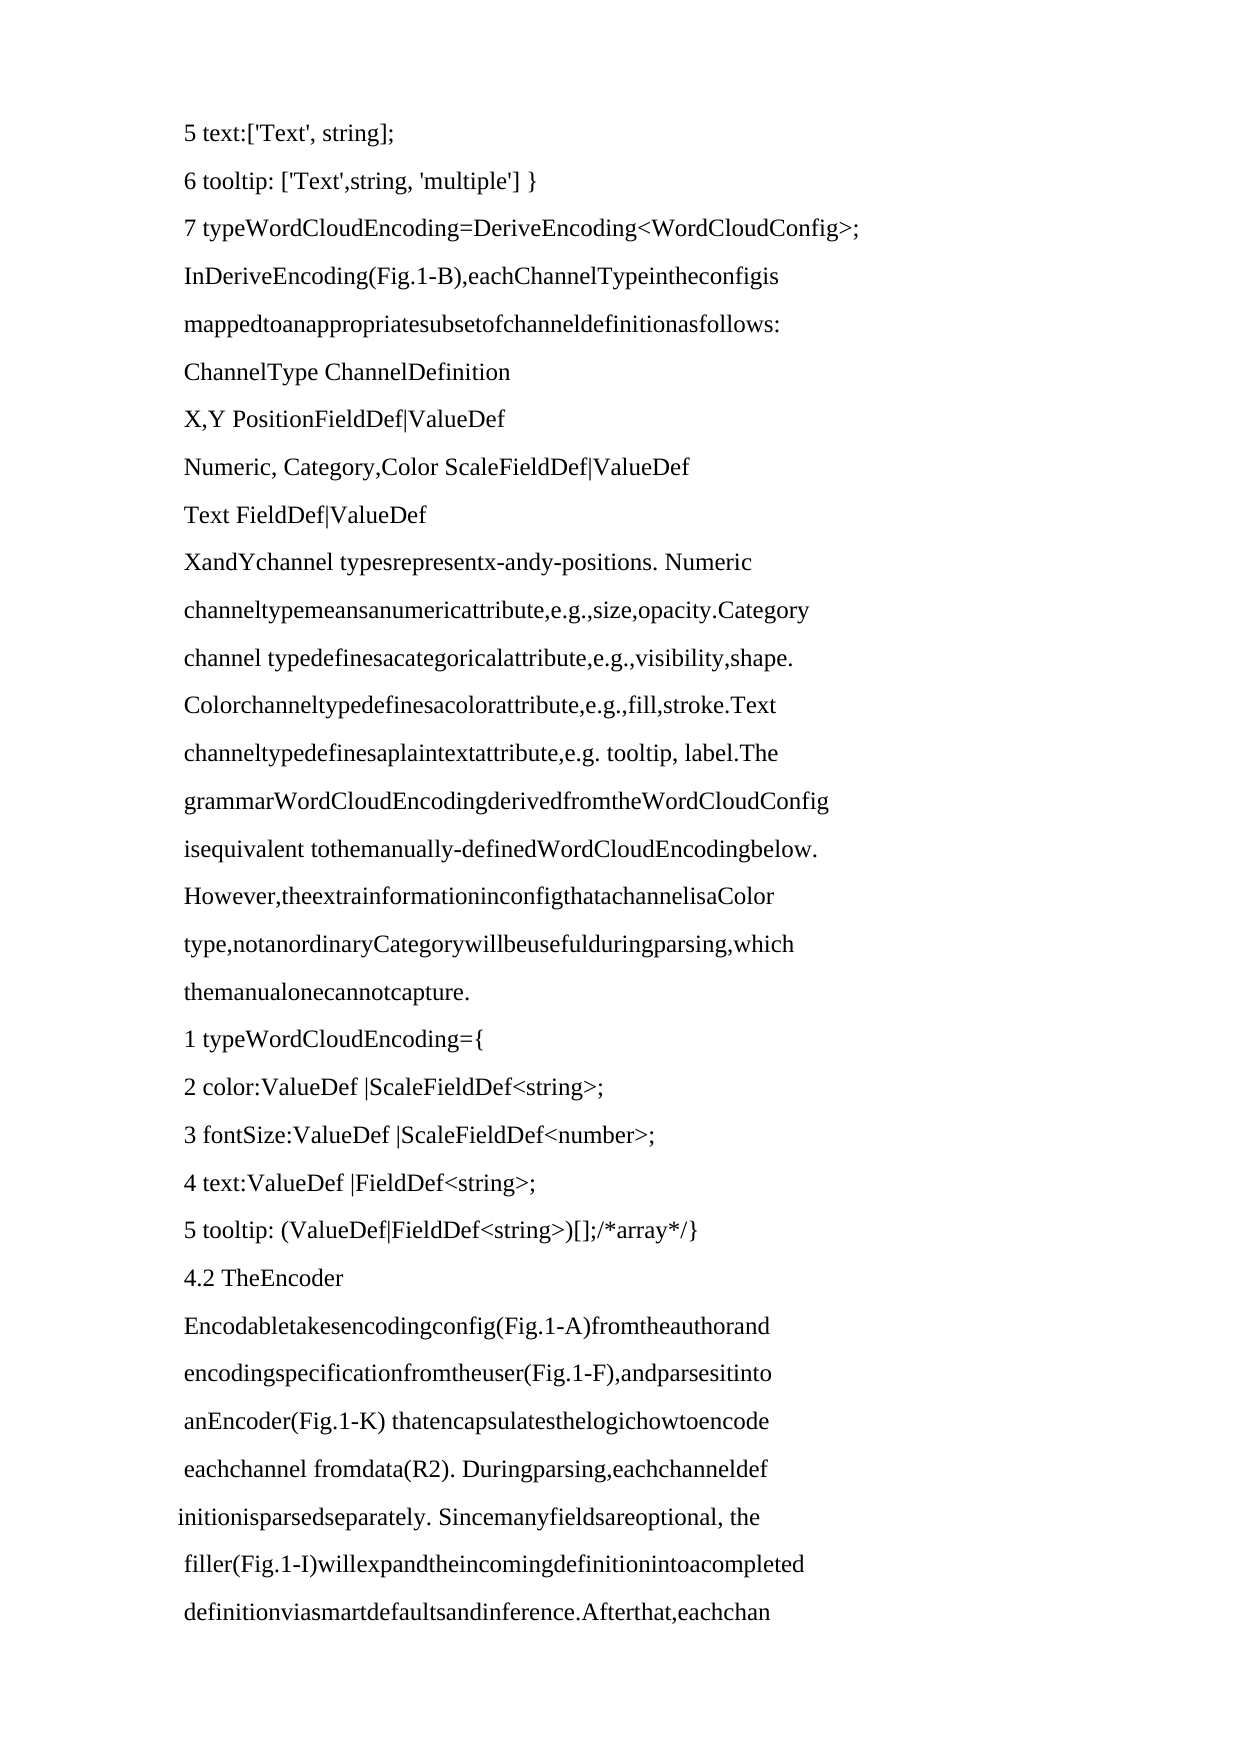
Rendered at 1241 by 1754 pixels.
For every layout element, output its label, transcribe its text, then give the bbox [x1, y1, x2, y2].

text InDeriveEncoding(Fig.1-B),eachChannelTypeintheconfigis [177, 261, 1122, 290]
text Numeric, Category,Color ScaleFieldDef|ValueDef [177, 452, 1122, 481]
text filler(Fig.1-I)willexpandtheincomingdefinitionintoacompleted [177, 1549, 1122, 1578]
text definitionviasmartdefaultsandinference.Afterthat,eachchan [177, 1597, 1122, 1626]
text mappedtoanappropriatesubsetofchanneldefinitionasfollows: [177, 309, 1122, 338]
text channel typedefinesacategoricalattribute,e.g.,visibility,shape. [177, 643, 1122, 672]
text eachchannel fromdata(R2). Duringparsing,eachchanneldef [177, 1454, 1122, 1483]
text 7 typeWordCloudEncoding=DeriveEncoding<WordCloudConfig>; [177, 213, 1122, 242]
text However,theextrainformationinconfigthatachannelisaColor [177, 881, 1122, 910]
text Colorchanneltypedefinesacolorattribute,e.g.,fill,stroke.Text [177, 691, 1122, 719]
text ChannelType ChannelDefinition [177, 357, 1122, 385]
text 4 text:ValueDef |FieldDef<string>; [177, 1168, 1122, 1196]
text 5 tooltip: (ValueDef|FieldDef<string>)[];/*array*/} [177, 1215, 1122, 1244]
text 3 fontSize:ValueDef |ScaleFieldDef<number>; [177, 1120, 1122, 1149]
text 6 tooltip: ['Text',string, 'multiple'] } [177, 166, 1122, 194]
text isequivalent tothemanually-definedWordCloudEncodingbelow. [177, 834, 1122, 862]
text 1 typeWordCloudEncoding={ [177, 1024, 1122, 1053]
text 4.2 TheEncoder [177, 1263, 1122, 1292]
text anEncoder(Fig.1-K) thatencapsulatesthelogichowtoencode [177, 1406, 1122, 1435]
text XandYchannel typesrepresentx-andy-positions. Numeric [177, 547, 1122, 576]
text 5 text:['Text', string]; [177, 118, 1122, 147]
text encodingspecificationfromtheuser(Fig.1-F),andparsesitinto [177, 1358, 1122, 1387]
text 2 color:ValueDef |ScaleFieldDef<string>; [177, 1072, 1122, 1101]
text type,notanordinaryCategorywillbeusefulduringparsing,which [177, 929, 1122, 958]
text Text FieldDef|ValueDef [177, 500, 1122, 528]
text grammarWordCloudEncodingderivedfromtheWordCloudConfig [177, 786, 1122, 815]
text channeltypemeansanumericattribute,e.g.,size,opacity.Category [177, 595, 1122, 624]
text channeltypedefinesaplaintextattribute,e.g. tooltip, label.The [177, 738, 1122, 767]
text X,Y PositionFieldDef|ValueDef [177, 404, 1122, 433]
text Encodabletakesencodingconfig(Fig.1-A)fromtheauthorand [177, 1311, 1122, 1339]
text themanualonecannotcapture. [177, 977, 1122, 1006]
text initionisparsedseparately. Sincemanyfieldsareoptional, the [177, 1502, 1122, 1530]
